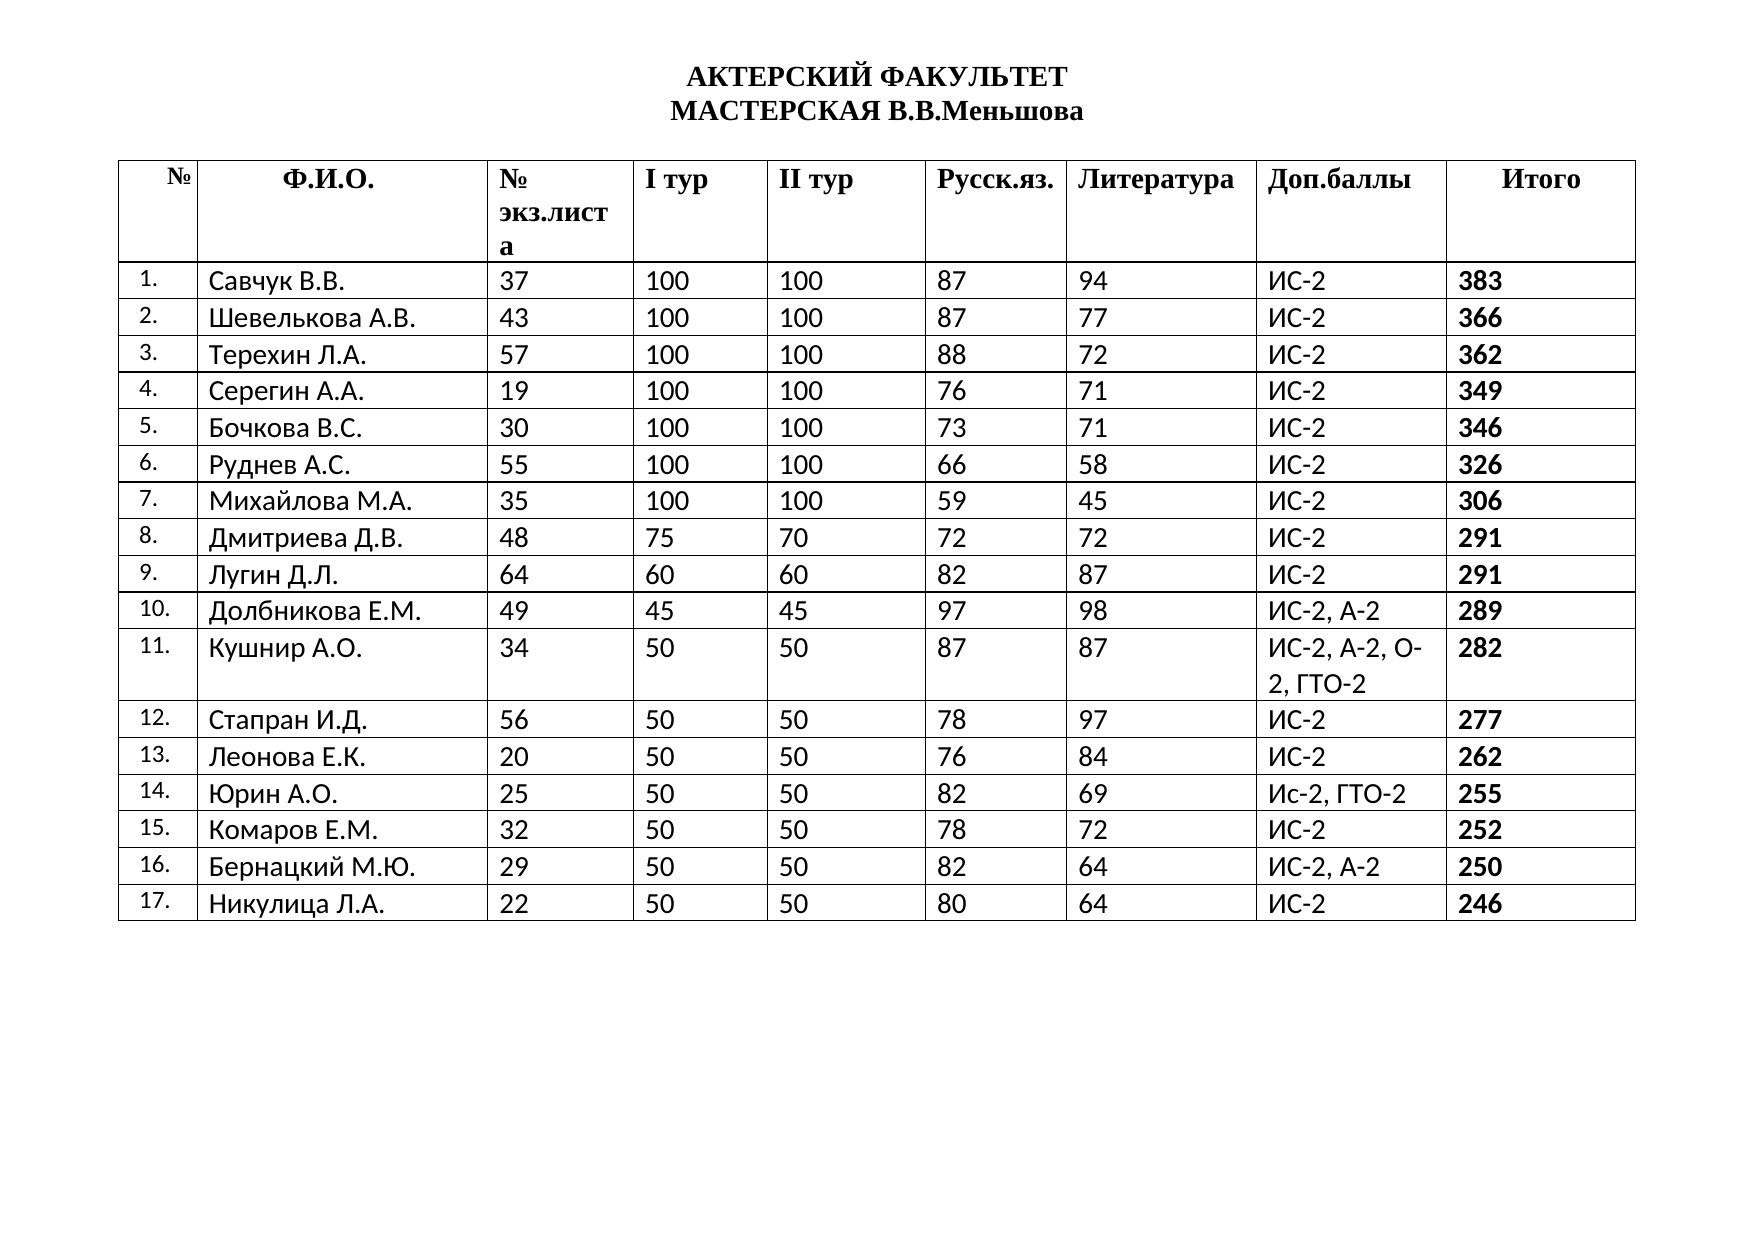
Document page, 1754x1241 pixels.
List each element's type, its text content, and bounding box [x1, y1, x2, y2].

table_cell 100 [768, 446, 925, 481]
table_cell 64 [488, 556, 633, 591]
table_cell 55 [488, 446, 633, 481]
table_cell 82 [926, 556, 1066, 591]
table_cell Михайлова М.А. [198, 483, 487, 518]
table_cell 56 [488, 701, 633, 737]
table_cell 97 [926, 593, 1066, 628]
table_cell 37 [488, 263, 633, 298]
table_cell ИС-2 [1257, 483, 1446, 518]
table_cell 43 [488, 299, 633, 335]
table_cell ИС-2 [1257, 701, 1446, 737]
table_cell 87 [1067, 556, 1256, 591]
table_cell 77 [1067, 299, 1256, 335]
table_cell 252 [1447, 811, 1635, 847]
table_cell 70 [768, 519, 925, 555]
table_cell 22 [488, 885, 633, 920]
table_cell [119, 373, 197, 408]
text МАСТЕРСКАЯ В.В.Меньшова [118, 93, 1636, 126]
table_cell 100 [768, 336, 925, 371]
table_cell Бернацкий М.Ю. [198, 848, 487, 884]
table_cell ИС-2 [1257, 373, 1446, 408]
table_cell 76 [926, 738, 1066, 774]
table_cell 100 [768, 299, 925, 335]
table_cell 50 [634, 885, 767, 920]
table_cell Терехин Л.А. [198, 336, 487, 371]
table_header Ф.И.О. [198, 161, 487, 261]
table_cell 76 [926, 373, 1066, 408]
table_cell 87 [1067, 629, 1256, 700]
table_cell 50 [634, 775, 767, 810]
table_cell 78 [926, 701, 1066, 737]
table_cell Стапран И.Д. [198, 701, 487, 737]
table_cell Савчук В.В. [198, 263, 487, 298]
table_cell 75 [634, 519, 767, 555]
table_cell 72 [1067, 811, 1256, 847]
table_cell ИС-2, А-2 [1257, 848, 1446, 884]
table_cell 60 [634, 556, 767, 591]
table_cell 78 [926, 811, 1066, 847]
table_cell 50 [634, 701, 767, 737]
table_cell 57 [488, 336, 633, 371]
table_cell 255 [1447, 775, 1635, 810]
table_cell 98 [1067, 593, 1256, 628]
table_cell [119, 701, 197, 737]
table_cell 100 [634, 299, 767, 335]
table_cell 100 [768, 373, 925, 408]
table_header № [119, 161, 197, 261]
text АКТЕРСКИЙ ФАКУЛЬТЕТ [118, 59, 1636, 93]
table_cell 100 [634, 263, 767, 298]
table_cell ИС-2 [1257, 446, 1446, 481]
table_header Литература [1067, 161, 1256, 261]
table_header № экз.листа [488, 161, 633, 261]
table_header Доп.баллы [1257, 161, 1446, 261]
table_cell 50 [768, 629, 925, 700]
table_cell 82 [926, 848, 1066, 884]
table_cell 35 [488, 483, 633, 518]
table_cell 87 [926, 299, 1066, 335]
table_cell 100 [634, 373, 767, 408]
table_cell Юрин А.О. [198, 775, 487, 810]
table_cell ИС-2 [1257, 519, 1446, 555]
table_cell [119, 629, 197, 700]
table_cell 50 [768, 885, 925, 920]
table_cell Лугин Д.Л. [198, 556, 487, 591]
table_cell 282 [1447, 629, 1635, 700]
table_cell 69 [1067, 775, 1256, 810]
table_cell ИС-2 [1257, 556, 1446, 591]
table_cell ИС-2 [1257, 409, 1446, 445]
table_cell 94 [1067, 263, 1256, 298]
table_cell Бочкова В.С. [198, 409, 487, 445]
table_header Русск.яз. [926, 161, 1066, 261]
table_cell 100 [634, 483, 767, 518]
table_cell ИС-2, А-2 [1257, 593, 1446, 628]
table_cell 45 [1067, 483, 1256, 518]
table_cell 100 [768, 409, 925, 445]
table_cell ИС-2, А-2, О-2, ГТО-2 [1257, 629, 1446, 700]
table_cell 250 [1447, 848, 1635, 884]
table_cell 50 [768, 848, 925, 884]
table_cell Серегин А.А. [198, 373, 487, 408]
table_cell 291 [1447, 556, 1635, 591]
table_header I тур [634, 161, 767, 261]
table_cell 64 [1067, 885, 1256, 920]
table_cell 45 [634, 593, 767, 628]
table_cell 362 [1447, 336, 1635, 371]
table_cell 346 [1447, 409, 1635, 445]
table_cell [119, 483, 197, 518]
table_cell 25 [488, 775, 633, 810]
table_cell 291 [1447, 519, 1635, 555]
table_cell 277 [1447, 701, 1635, 737]
table_cell 97 [1067, 701, 1256, 737]
table_cell 32 [488, 811, 633, 847]
table_cell 100 [768, 263, 925, 298]
table_cell 87 [926, 629, 1066, 700]
table_cell 366 [1447, 299, 1635, 335]
table_header II тур [768, 161, 925, 261]
table_cell Дмитриева Д.В. [198, 519, 487, 555]
table_cell [119, 775, 197, 810]
table_cell 50 [634, 738, 767, 774]
table_cell 72 [1067, 519, 1256, 555]
table_cell 306 [1447, 483, 1635, 518]
table_cell 100 [634, 409, 767, 445]
table_cell [119, 336, 197, 371]
table_cell [119, 446, 197, 481]
table_cell ИС-2 [1257, 738, 1446, 774]
table_cell Шевелькова А.В. [198, 299, 487, 335]
table_cell 349 [1447, 373, 1635, 408]
table_cell [119, 409, 197, 445]
table_cell 289 [1447, 593, 1635, 628]
table_cell 82 [926, 775, 1066, 810]
table_cell Леонова Е.К. [198, 738, 487, 774]
table_cell [119, 556, 197, 591]
table_cell 100 [634, 336, 767, 371]
table_cell 64 [1067, 848, 1256, 884]
table_cell 50 [634, 848, 767, 884]
table_cell 50 [768, 775, 925, 810]
table_cell [119, 738, 197, 774]
table_cell 87 [926, 263, 1066, 298]
table_cell ИС-2 [1257, 263, 1446, 298]
table_cell ИС-2 [1257, 299, 1446, 335]
table_cell 50 [634, 629, 767, 700]
table_cell 29 [488, 848, 633, 884]
table_cell 72 [1067, 336, 1256, 371]
table_cell 50 [768, 811, 925, 847]
table_cell 48 [488, 519, 633, 555]
table_cell 84 [1067, 738, 1256, 774]
table_cell 73 [926, 409, 1066, 445]
table_cell 80 [926, 885, 1066, 920]
table_cell ИС-2 [1257, 811, 1446, 847]
table_cell 19 [488, 373, 633, 408]
table_cell 50 [768, 701, 925, 737]
table_cell [119, 593, 197, 628]
table_cell [119, 885, 197, 920]
table_cell 100 [768, 483, 925, 518]
table_cell ИС-2 [1257, 885, 1446, 920]
table_cell 58 [1067, 446, 1256, 481]
table_cell [119, 299, 197, 335]
table_cell ИС-2 [1257, 336, 1446, 371]
table_cell 45 [768, 593, 925, 628]
table_cell Никулица Л.А. [198, 885, 487, 920]
table_cell 71 [1067, 409, 1256, 445]
table_cell 49 [488, 593, 633, 628]
table_cell 30 [488, 409, 633, 445]
table_cell 262 [1447, 738, 1635, 774]
table_cell 88 [926, 336, 1066, 371]
table_cell Комаров Е.М. [198, 811, 487, 847]
table_cell 71 [1067, 373, 1256, 408]
table_cell 50 [634, 811, 767, 847]
table_cell Кушнир А.О. [198, 629, 487, 700]
table_cell 66 [926, 446, 1066, 481]
table_cell Руднев А.С. [198, 446, 487, 481]
table_cell 100 [634, 446, 767, 481]
table_cell 60 [768, 556, 925, 591]
table_cell 72 [926, 519, 1066, 555]
table_cell 20 [488, 738, 633, 774]
table_cell 246 [1447, 885, 1635, 920]
table_cell Долбникова Е.М. [198, 593, 487, 628]
table_cell 50 [768, 738, 925, 774]
table_cell [119, 519, 197, 555]
table_cell 383 [1447, 263, 1635, 298]
table_cell 59 [926, 483, 1066, 518]
table_header Итого [1447, 161, 1635, 261]
table_cell [119, 848, 197, 884]
table_cell 326 [1447, 446, 1635, 481]
table_cell Ис-2, ГТО-2 [1257, 775, 1446, 810]
table_cell [119, 811, 197, 847]
table_cell 34 [488, 629, 633, 700]
table_cell [119, 263, 197, 298]
